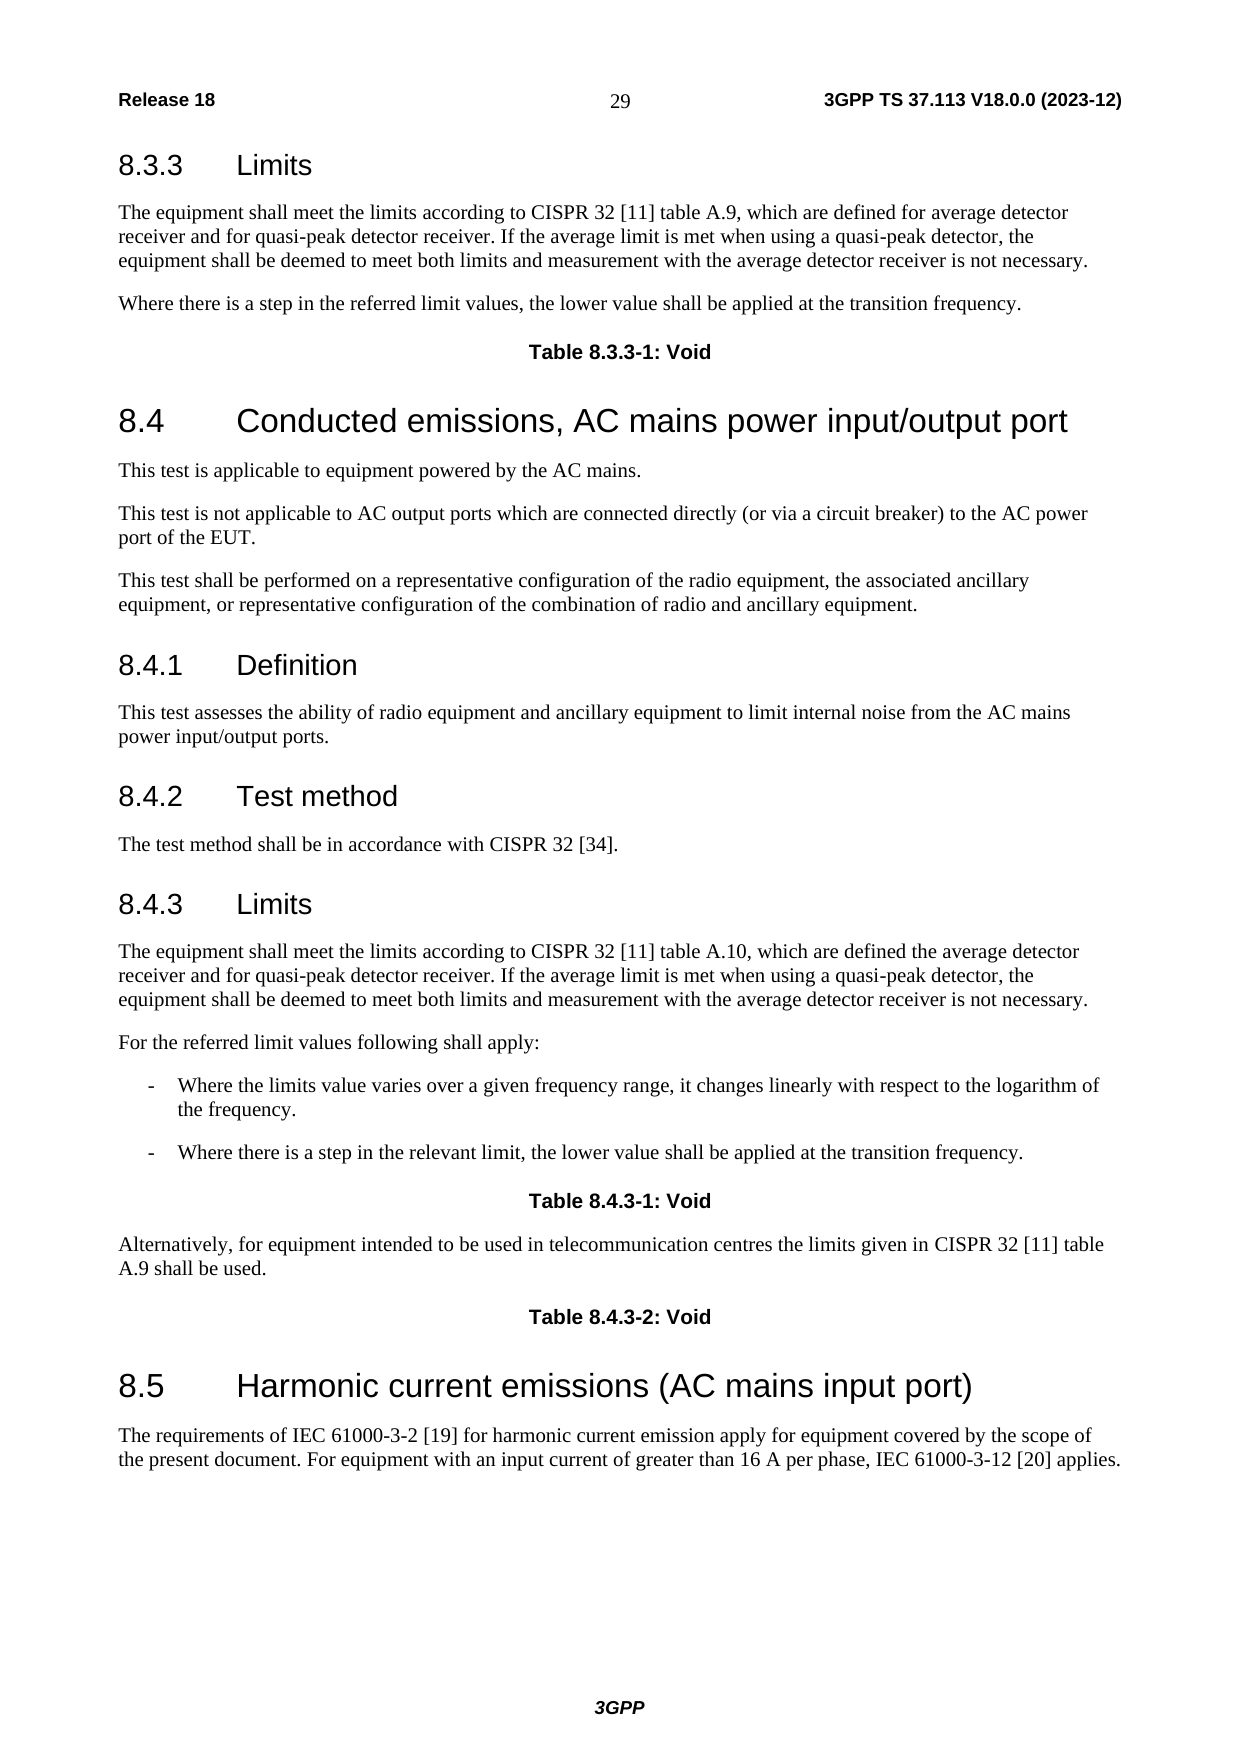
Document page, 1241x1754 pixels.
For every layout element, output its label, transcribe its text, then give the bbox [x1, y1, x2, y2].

text The equipment shall meet the limits according to CISPR 32 [11] table A.10, which are defined the average detector receiver and for quasi-peak detector receiver. If the average limit is met when using a quasi-peak detector, the equipment shall be deemed to meet both limits and measurement with the average detector receiver is not necessary. [118, 939, 1122, 1011]
subtitle 8.4.1 Definition [118, 647, 1122, 681]
text Where there is a step in the referred limit values, the lower value shall be applied at the transition frequency. [118, 291, 1122, 315]
subtitle 8.4.3 Limits [118, 887, 1122, 920]
text Table 8.3.3-1: Void [118, 340, 1122, 364]
text For the referred limit values following shall apply: [118, 1030, 1122, 1054]
text - Where the limits value varies over a given frequency range, it changes linearly with respect to the logarithm of the frequency. [148, 1073, 1122, 1121]
text The test method shall be in accordance with CISPR 32 [34]. [118, 831, 1122, 856]
text Table 8.4.3-2: Void [118, 1304, 1122, 1328]
text This test assesses the ability of radio equipment and ancillary equipment to limit internal noise from the AC mains power input/output ports. [118, 700, 1122, 748]
subtitle 8.3.3 Limits [118, 147, 1122, 181]
text The equipment shall meet the limits according to CISPR 32 [11] table A.9, which are defined for average detector receiver and for quasi-peak detector receiver. If the average limit is met when using a quasi-peak detector, the equipment shall be deemed to meet both limits and measurement with the average detector receiver is not necessary. [118, 200, 1122, 272]
text Table 8.4.3-1: Void [118, 1189, 1122, 1213]
text The requirements of IEC 61000-3-2 [19] for harmonic current emission apply for equipment covered by the scope of the present document. For equipment with an input current of greater than 16 A per phase, IEC 61000-3-12 [20] applies. [118, 1423, 1122, 1471]
text This test is applicable to equipment powered by the AC mains. [118, 458, 1122, 482]
subtitle 8.4 Conducted emissions, AC mains power input/output port [118, 401, 1122, 440]
text - Where there is a step in the relevant limit, the lower value shall be applied at the transition frequency. [148, 1140, 1122, 1164]
text Alternatively, for equipment intended to be used in telecommunication centres the limits given in CISPR 32 [11] table A.9 shall be used. [118, 1231, 1122, 1279]
text This test shall be performed on a representative configuration of the radio equipment, the associated ancillary equipment, or representative configuration of the combination of radio and ancillary equipment. [118, 568, 1122, 616]
text This test is not applicable to AC output ports which are connected directly (or via a circuit breaker) to the AC power port of the EUT. [118, 501, 1122, 549]
subtitle 8.4.2 Test method [118, 779, 1122, 813]
subtitle 8.5 Harmonic current emissions (AC mains input port) [118, 1366, 1122, 1404]
